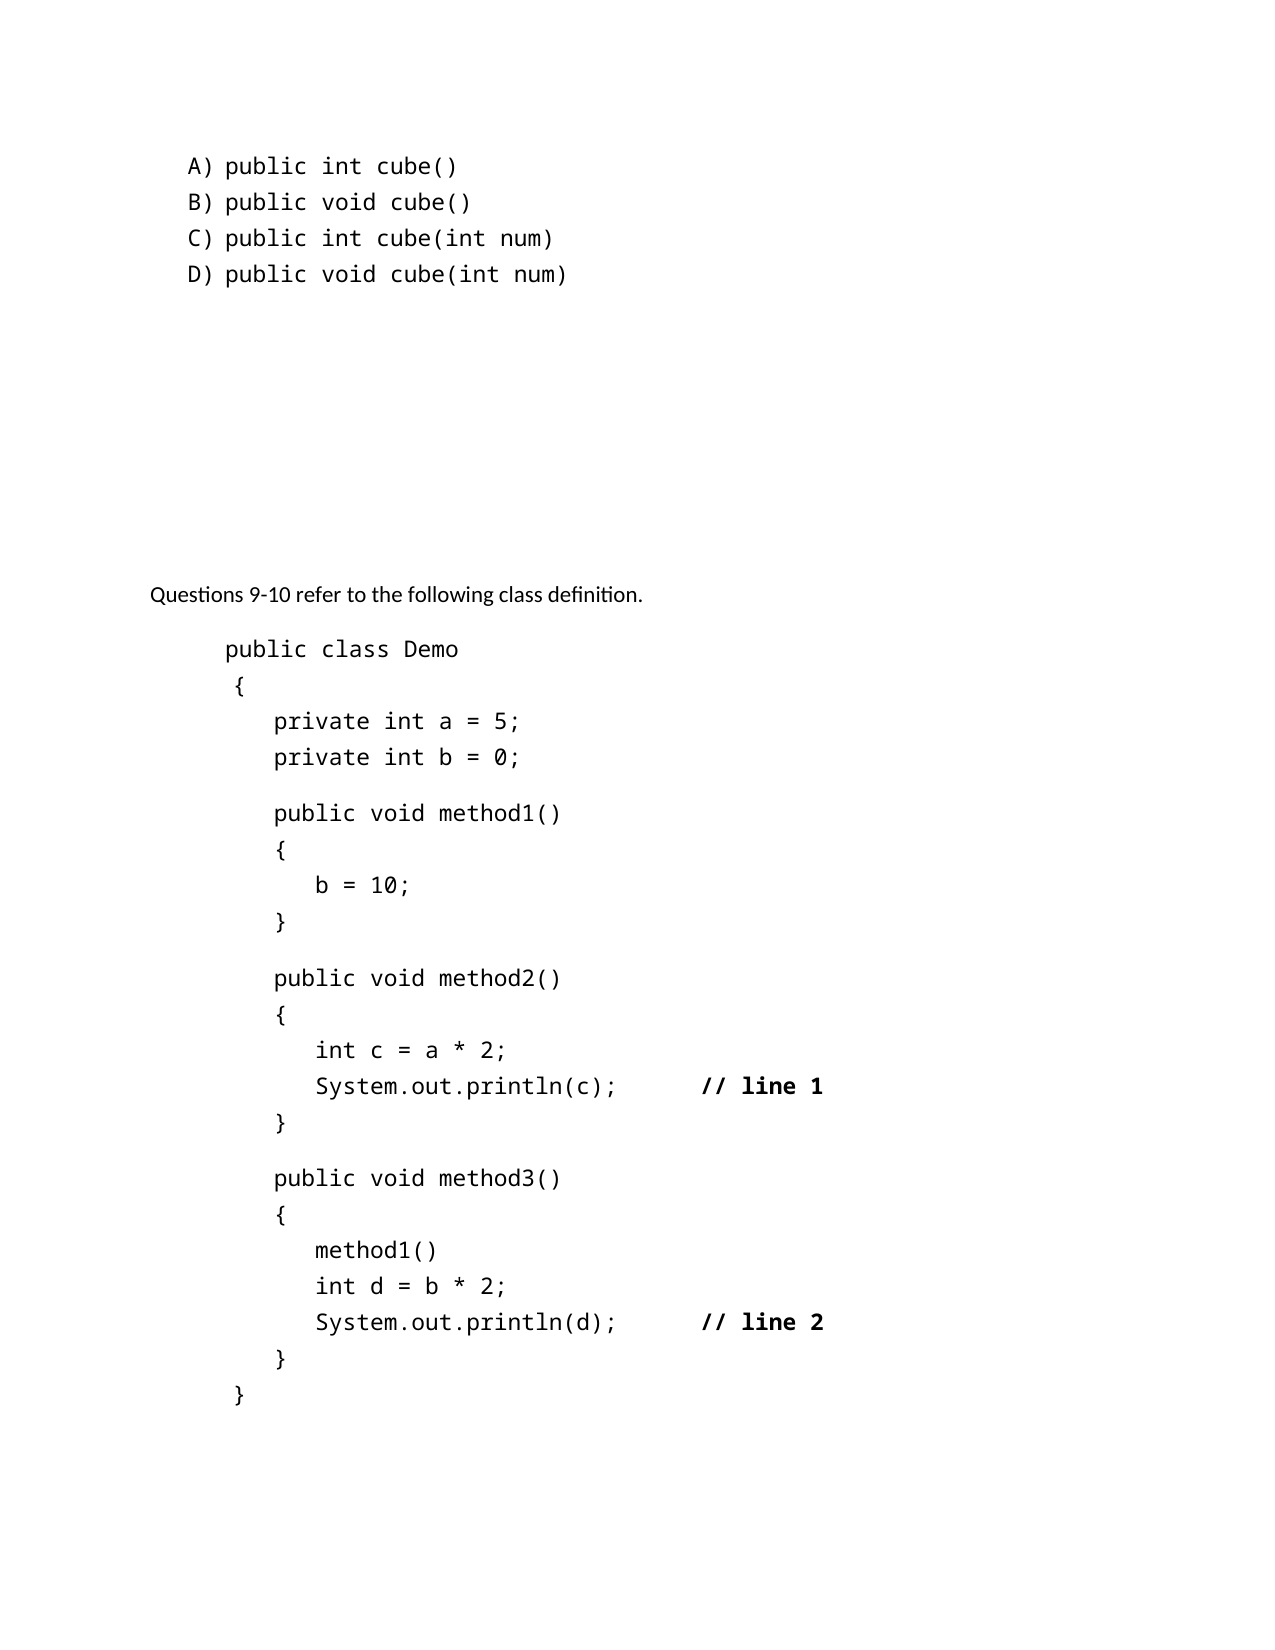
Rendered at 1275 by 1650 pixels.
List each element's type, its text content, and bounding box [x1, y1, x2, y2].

text public class Demo { private int a = 5; private int b = 0; [150, 633, 1125, 772]
text public void method3() { method1() int d = b * 2; System.out.println(d); // line 2 } } [150, 1162, 1125, 1409]
list public int cube() [187, 150, 1125, 181]
text public void method2() { int c = a * 2; System.out.println(c); // line 1 } [150, 962, 1125, 1137]
list public void cube(int num) [187, 258, 1125, 289]
text public void method1() { b = 10; } [150, 797, 1125, 936]
list public int cube(int num) [187, 222, 1125, 253]
text Questions 9-10 refer to the following class definition. [150, 580, 1125, 608]
list public void cube() [187, 186, 1125, 217]
